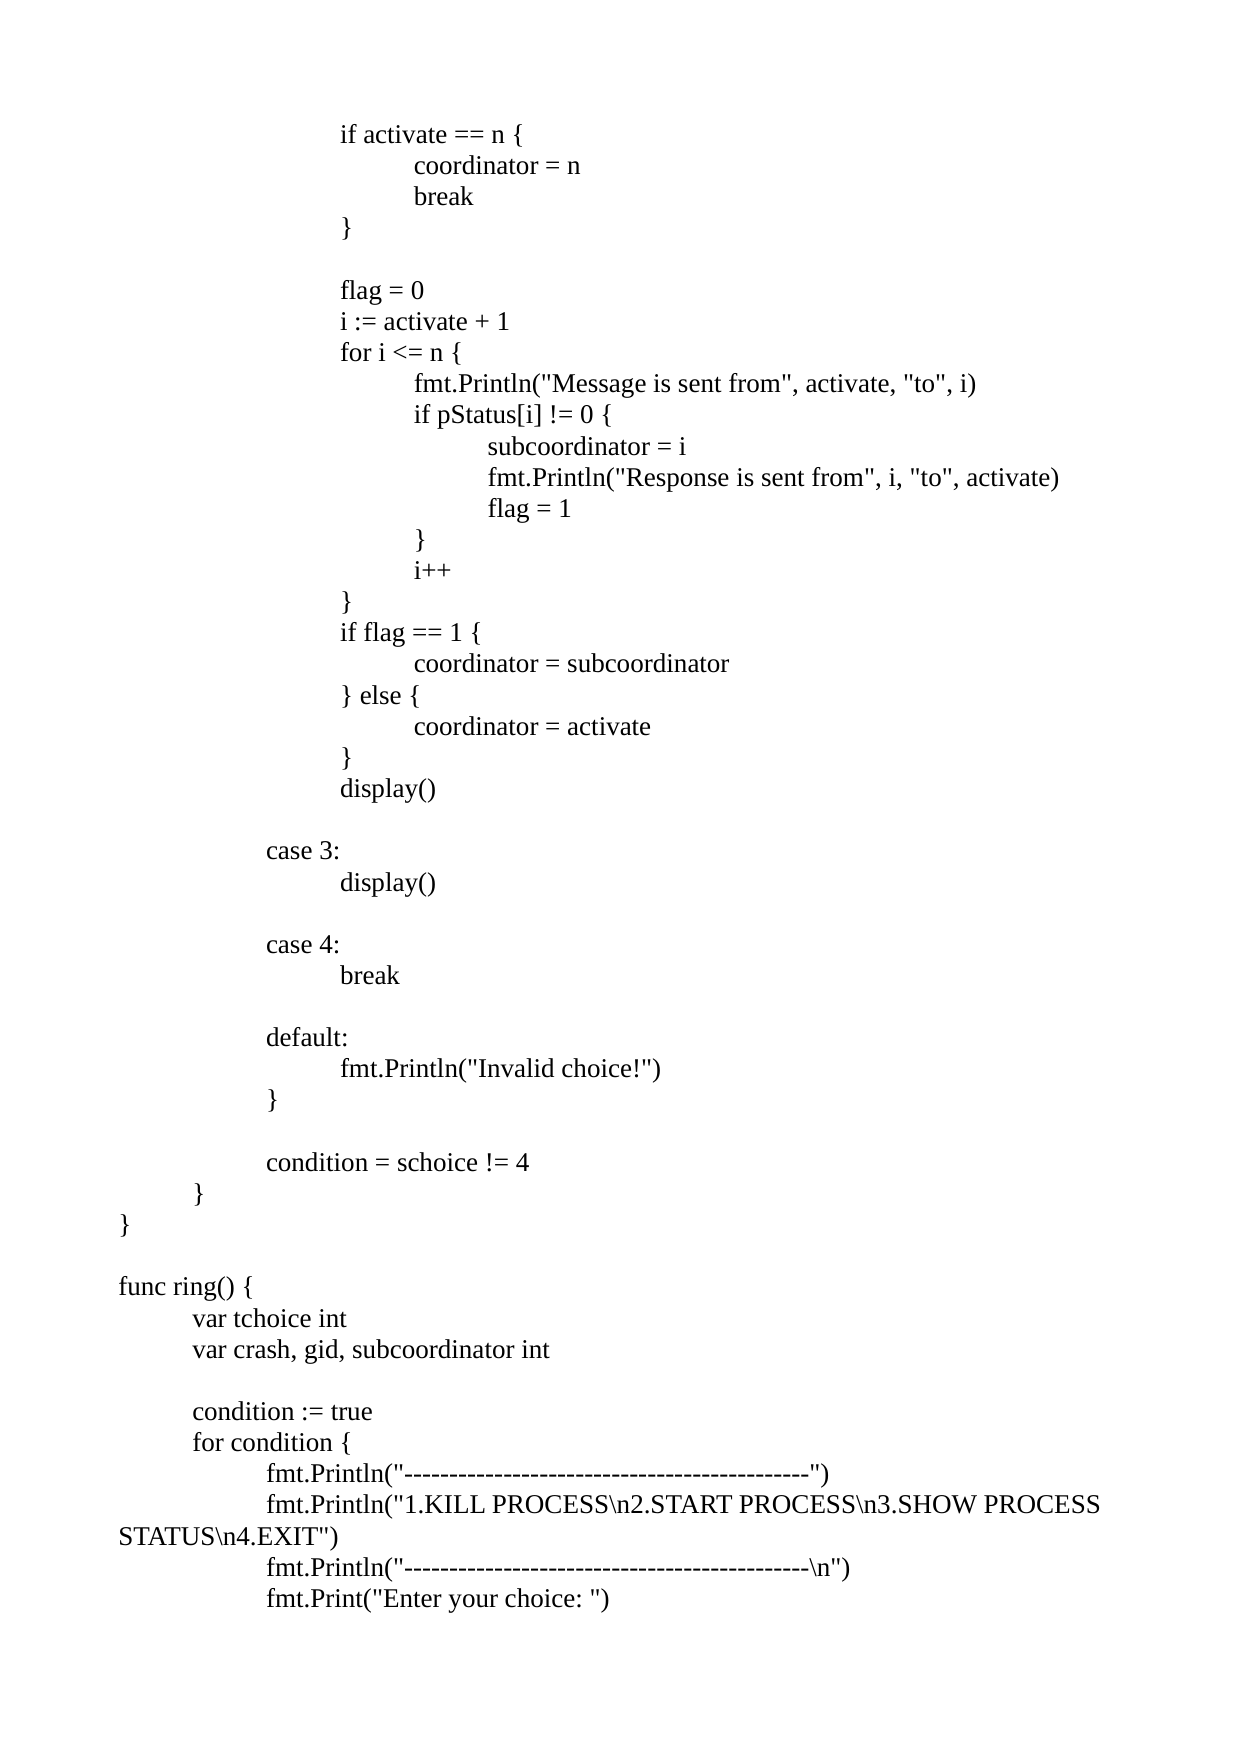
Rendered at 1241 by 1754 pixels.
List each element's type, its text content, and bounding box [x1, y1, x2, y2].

text for condition { [118, 1426, 1122, 1457]
text } [118, 523, 1122, 554]
text if activate == n { [118, 118, 1122, 149]
text flag = 0 [118, 274, 1122, 305]
text } [118, 212, 1122, 243]
text display() [118, 866, 1122, 897]
text case 4: [118, 928, 1122, 959]
text var crash, gid, subcoordinator int [118, 1333, 1122, 1364]
text i++ [118, 554, 1122, 585]
text fmt.Println("Message is sent from", activate, "to", i) [118, 367, 1122, 398]
text subcoordinator = i [118, 429, 1122, 461]
text fmt.Println("---------------------------------------------") [118, 1457, 1122, 1488]
text } else { [118, 679, 1122, 710]
text if flag == 1 { [118, 616, 1122, 648]
text coordinator = n [118, 149, 1122, 180]
text break [118, 180, 1122, 212]
text if pStatus[i] != 0 { [118, 398, 1122, 429]
text } [118, 1084, 1122, 1115]
text condition = schoice != 4 [118, 1146, 1122, 1177]
text fmt.Println("Response is sent from", i, "to", activate) [118, 461, 1122, 492]
text fmt.Println("---------------------------------------------\n") [118, 1551, 1122, 1582]
text condition := true [118, 1395, 1122, 1426]
text func ring() { [118, 1271, 1122, 1302]
text i := activate + 1 [118, 305, 1122, 336]
text } [118, 1208, 1122, 1239]
text } [118, 741, 1122, 772]
text break [118, 959, 1122, 990]
text default: [118, 1021, 1122, 1052]
text for i <= n { [118, 336, 1122, 367]
text } [118, 585, 1122, 616]
text coordinator = activate [118, 710, 1122, 741]
text flag = 1 [118, 492, 1122, 523]
text fmt.Println("Invalid choice!") [118, 1052, 1122, 1084]
text fmt.Print("Enter your choice: ") [118, 1582, 1122, 1613]
text display() [118, 772, 1122, 803]
text coordinator = subcoordinator [118, 648, 1122, 679]
text var tchoice int [118, 1302, 1122, 1333]
text case 3: [118, 834, 1122, 866]
text } [118, 1177, 1122, 1208]
text fmt.Println("1.KILL PROCESS\n2.START PROCESS\n3.SHOW PROCESS STATUS\n4.EXIT") [118, 1488, 1122, 1551]
